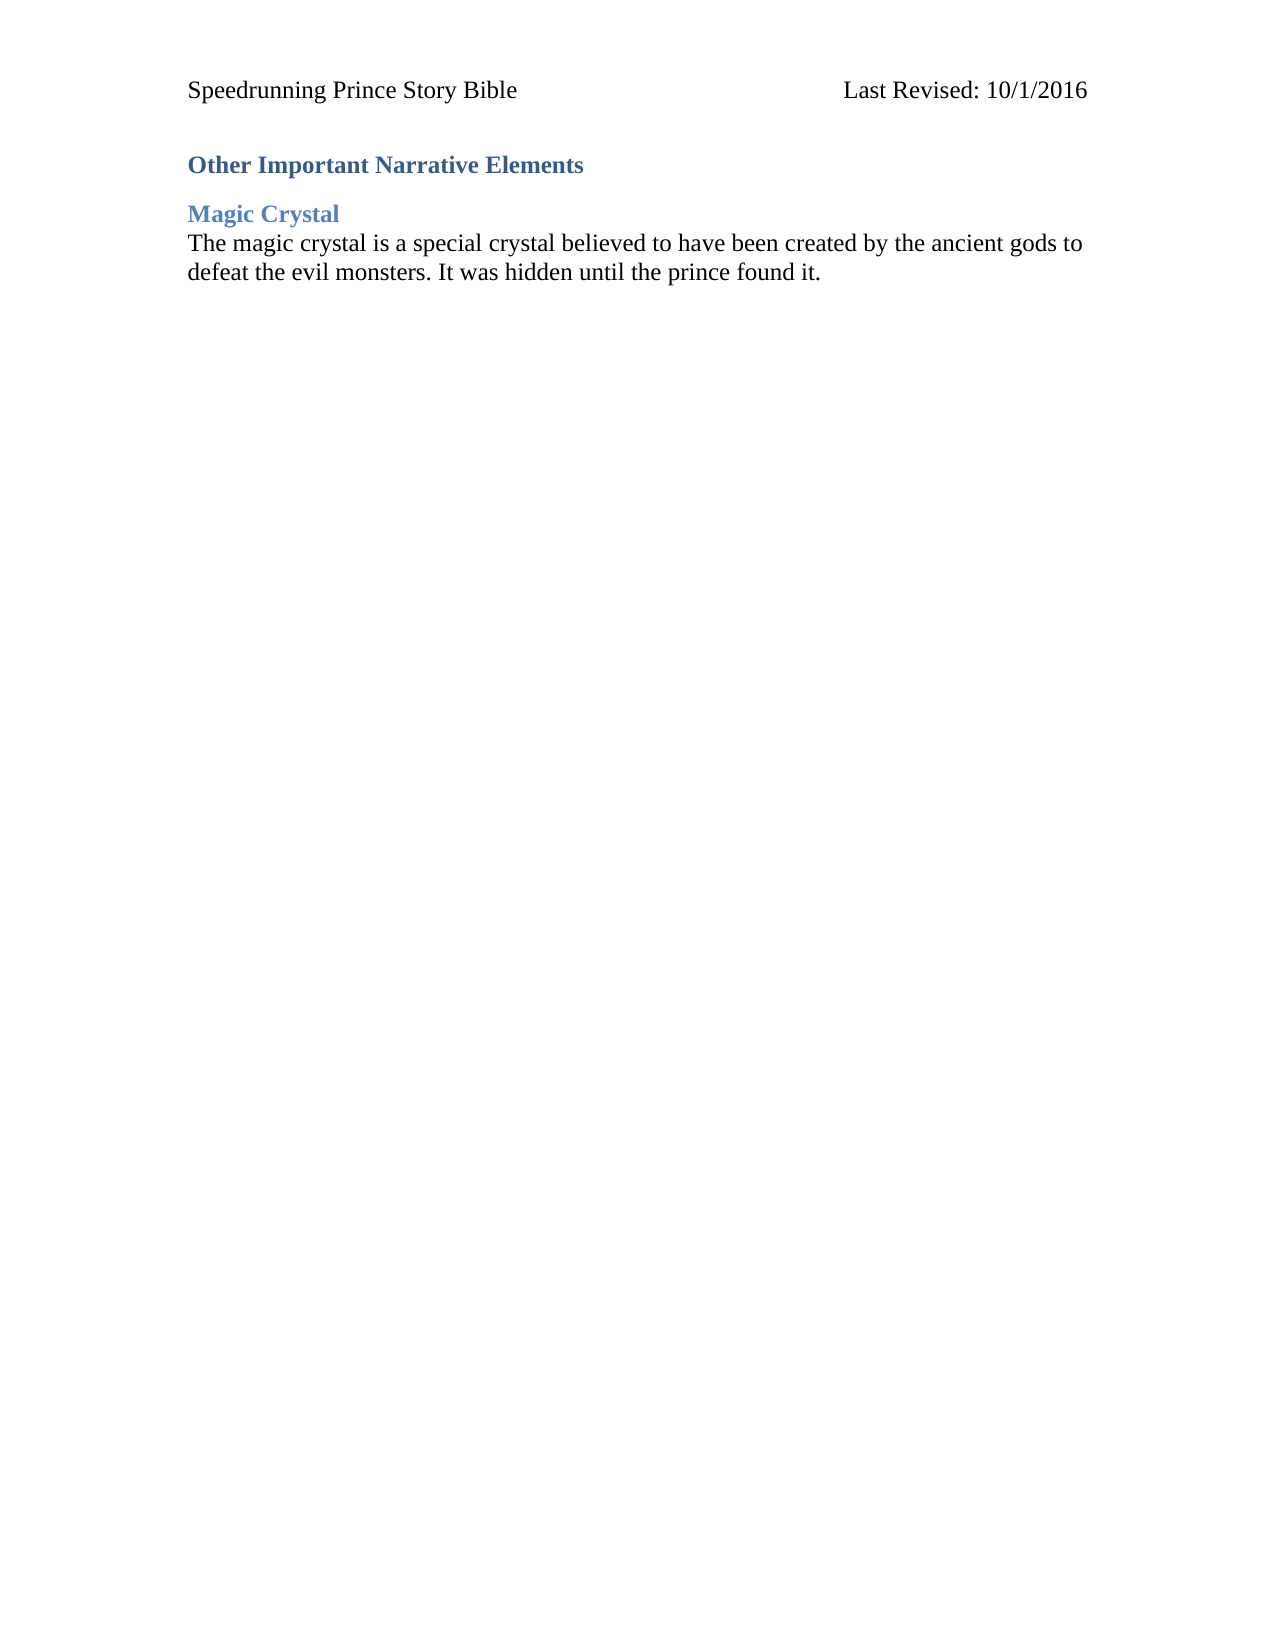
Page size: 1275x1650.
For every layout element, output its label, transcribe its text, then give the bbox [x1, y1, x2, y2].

subtitle Magic Crystal [187, 199, 1087, 228]
subtitle Other Important Narrative Elements [187, 150, 1087, 179]
text The magic crystal is a special crystal believed to have been created by the ancient gods to defeat the evil monsters. It was hidden until the prince found it. [187, 228, 1087, 286]
